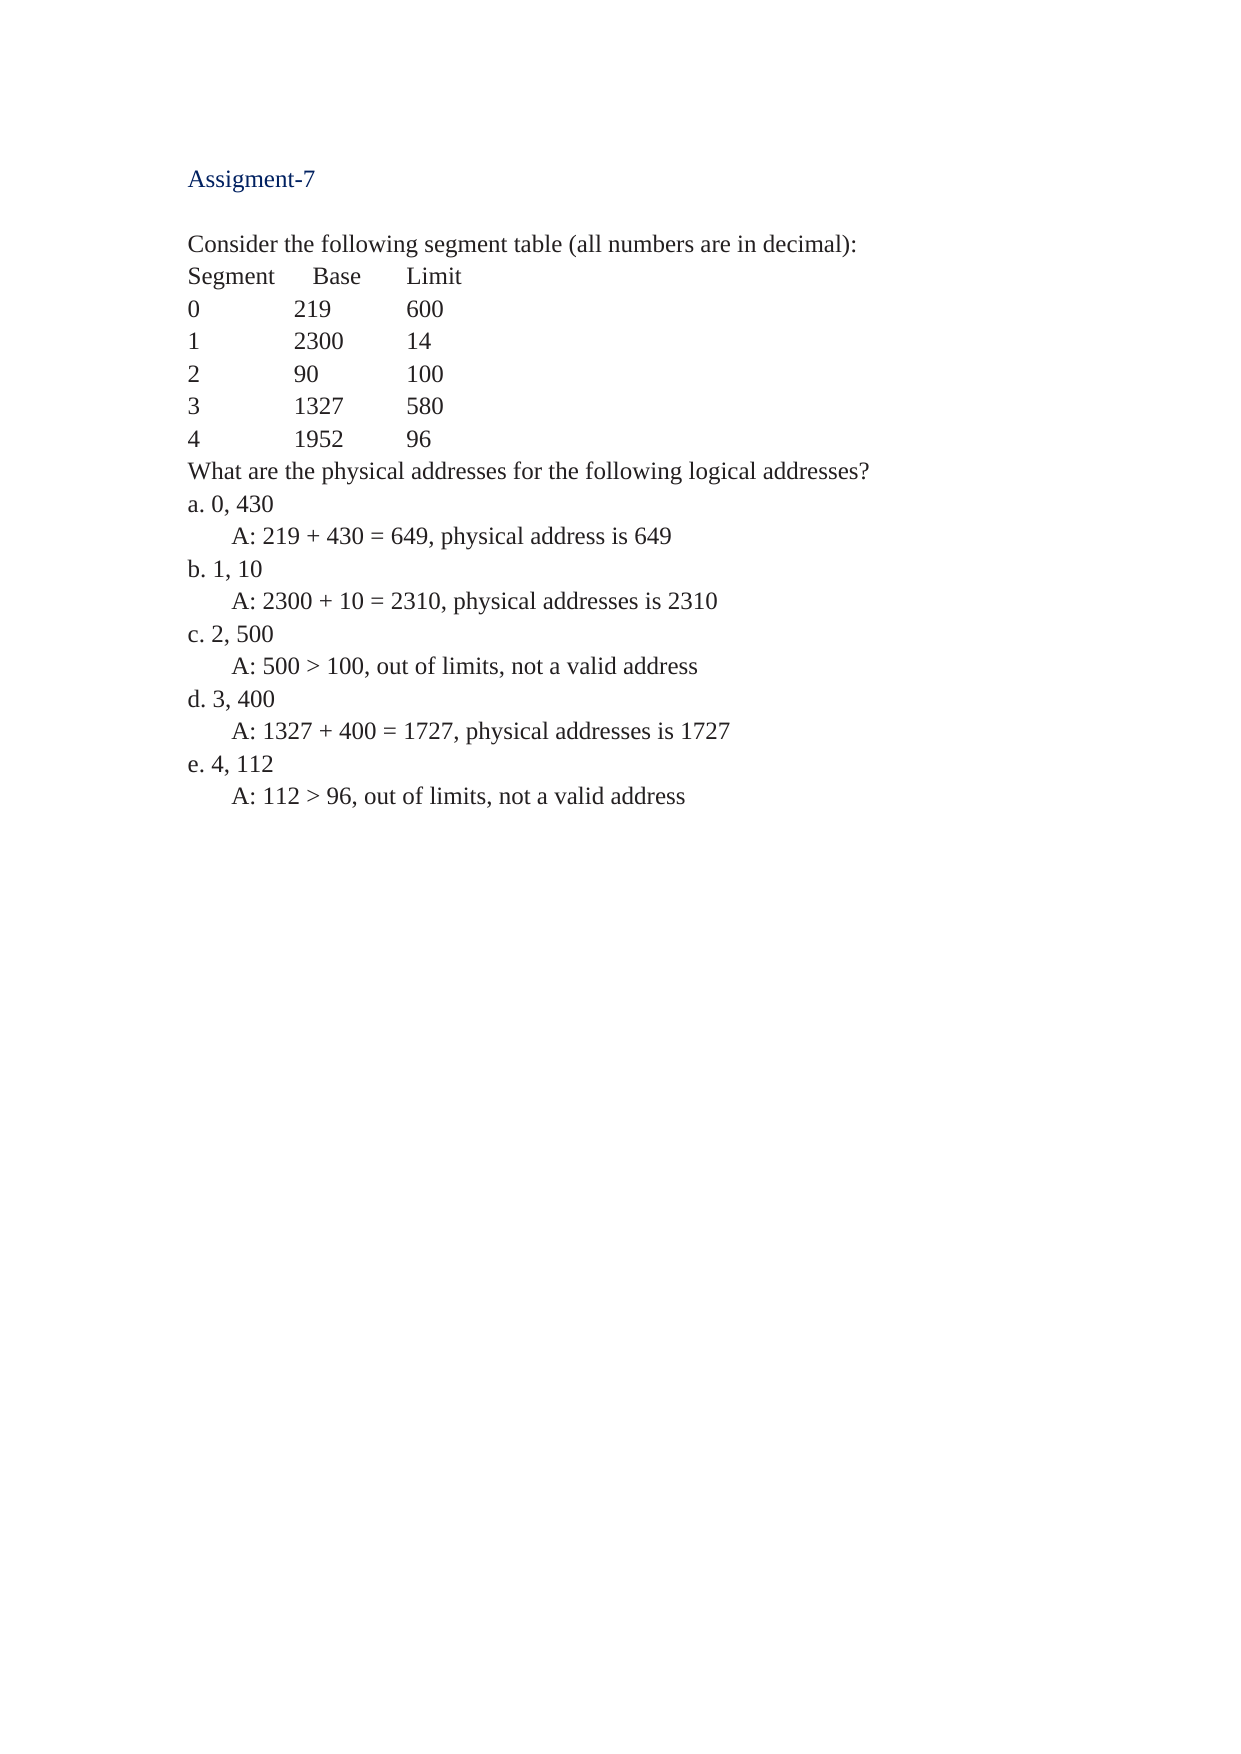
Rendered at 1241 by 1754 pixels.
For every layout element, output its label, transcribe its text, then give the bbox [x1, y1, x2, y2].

text A: 1327 + 400 = 1727, physical addresses is 1727 [187, 714, 1053, 747]
text A: 219 + 430 = 649, physical address is 649 [187, 519, 1053, 552]
text a. 0, 430 [187, 487, 1053, 519]
text A: 2300 + 10 = 2310, physical addresses is 2310 [187, 584, 1053, 617]
text 4 1952 96 [187, 422, 1053, 454]
text Consider the following segment table (all numbers are in decimal): [187, 227, 1053, 259]
text A: 112 > 96, out of limits, not a valid address [187, 779, 1053, 812]
text Assigment-7 [187, 162, 1053, 194]
text c. 2, 500 [187, 617, 1053, 649]
text 2 90 100 [187, 357, 1053, 389]
text e. 4, 112 [187, 747, 1053, 779]
text 1 2300 14 [187, 324, 1053, 357]
text What are the physical addresses for the following logical addresses? [187, 454, 1053, 487]
text b. 1, 10 [187, 552, 1053, 584]
text A: 500 > 100, out of limits, not a valid address [187, 649, 1053, 682]
text 3 1327 580 [187, 389, 1053, 422]
text d. 3, 400 [187, 682, 1053, 714]
text 0 219 600 [187, 292, 1053, 324]
text Segment Base Limit [187, 259, 1053, 292]
